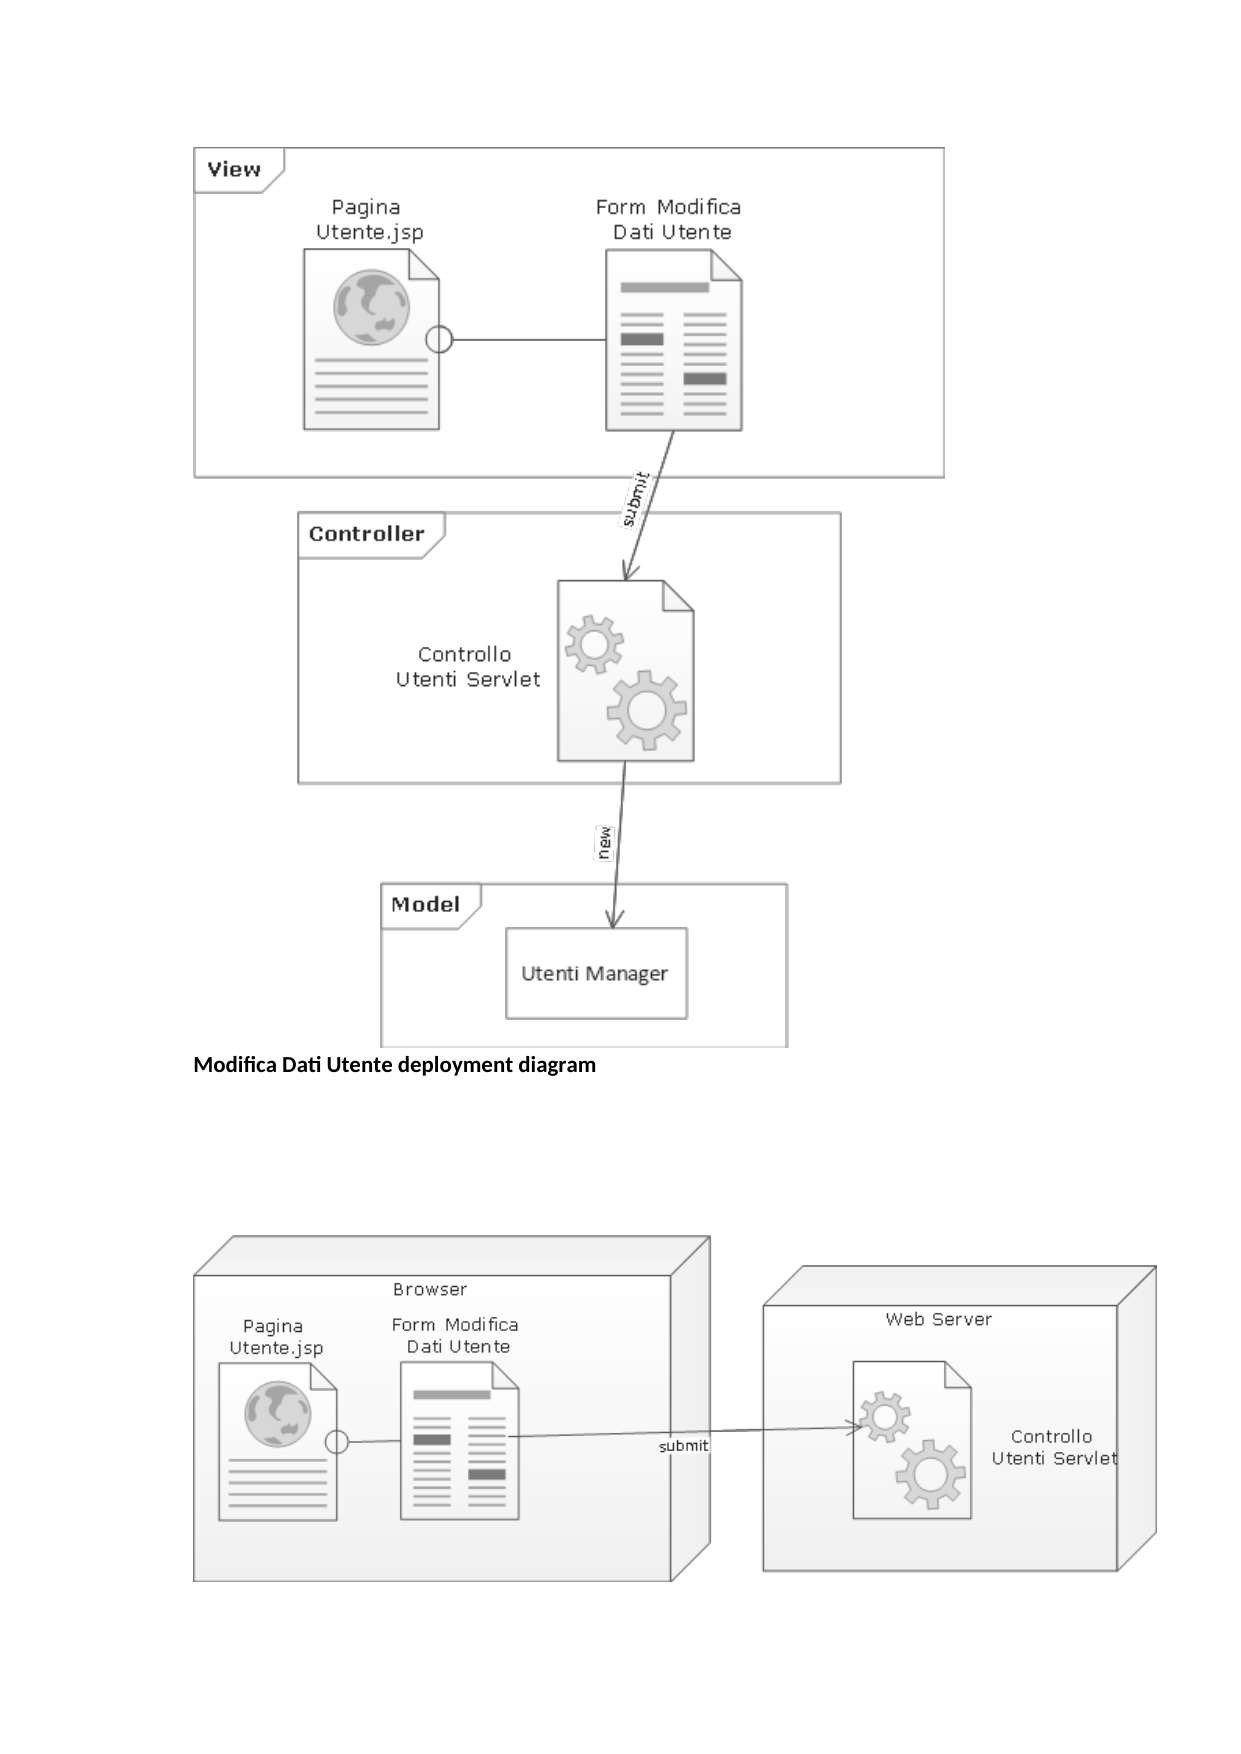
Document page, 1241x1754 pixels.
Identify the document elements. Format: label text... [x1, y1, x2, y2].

picture [193, 1080, 1157, 1582]
list Modifica Dati Utente deployment diagram [193, 1050, 1122, 1078]
picture [193, 147, 945, 1048]
